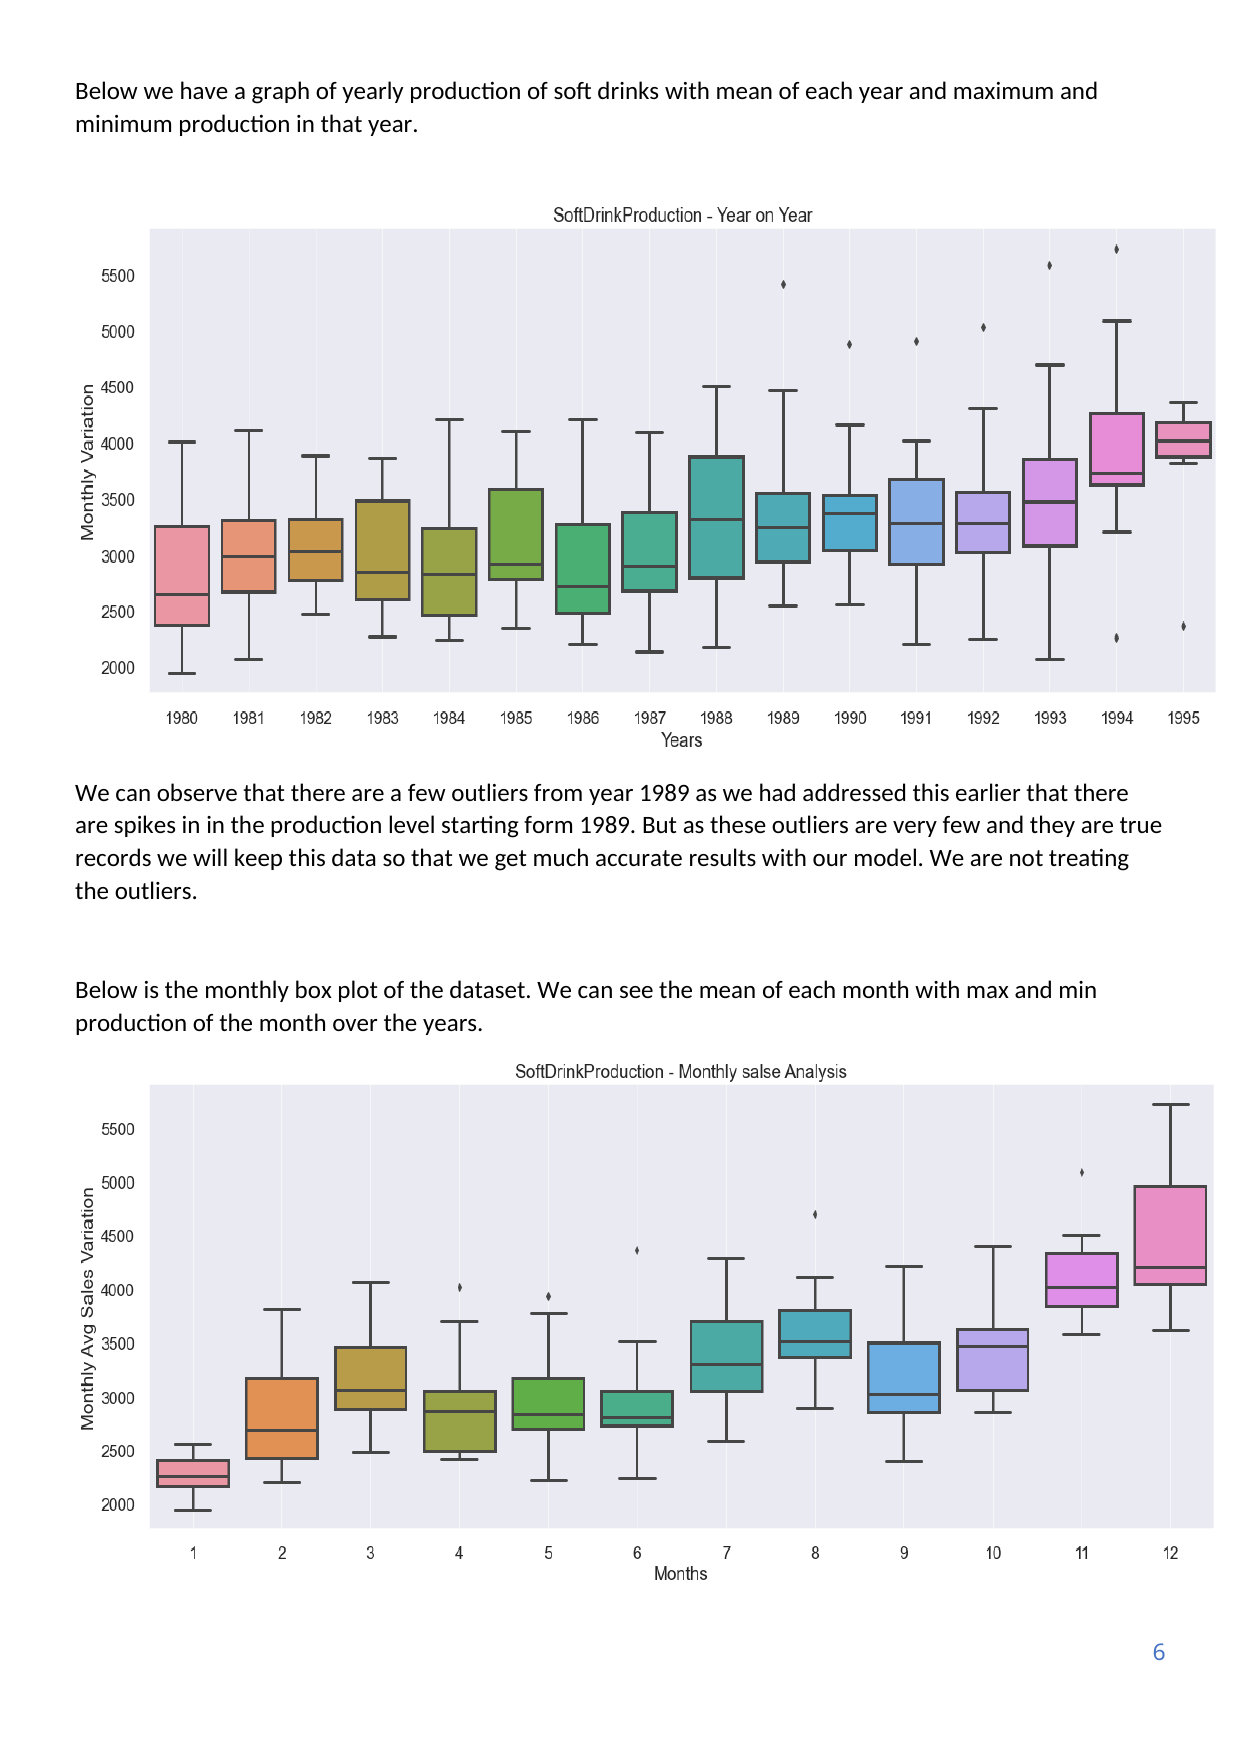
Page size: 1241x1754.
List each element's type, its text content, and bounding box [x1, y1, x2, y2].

text We can observe that there are a few outliers from year 1989 as we had addressed this earlier that there are spikes in in the production level starting form 1989. But as these outliers are very few and they are true records we will keep this data so that we get much accurate results with our model. We are not treating the outliers. [75, 777, 1165, 906]
picture [75, 201, 1222, 758]
text Below is the monthly box plot of the dataset. We can see the mean of each month with max and min production of the month over the years. [75, 975, 1165, 1038]
text Below we have a graph of yearly production of soft drinks with mean of each year and maximum and minimum production in that year. [75, 75, 1165, 138]
picture [75, 1057, 1220, 1591]
